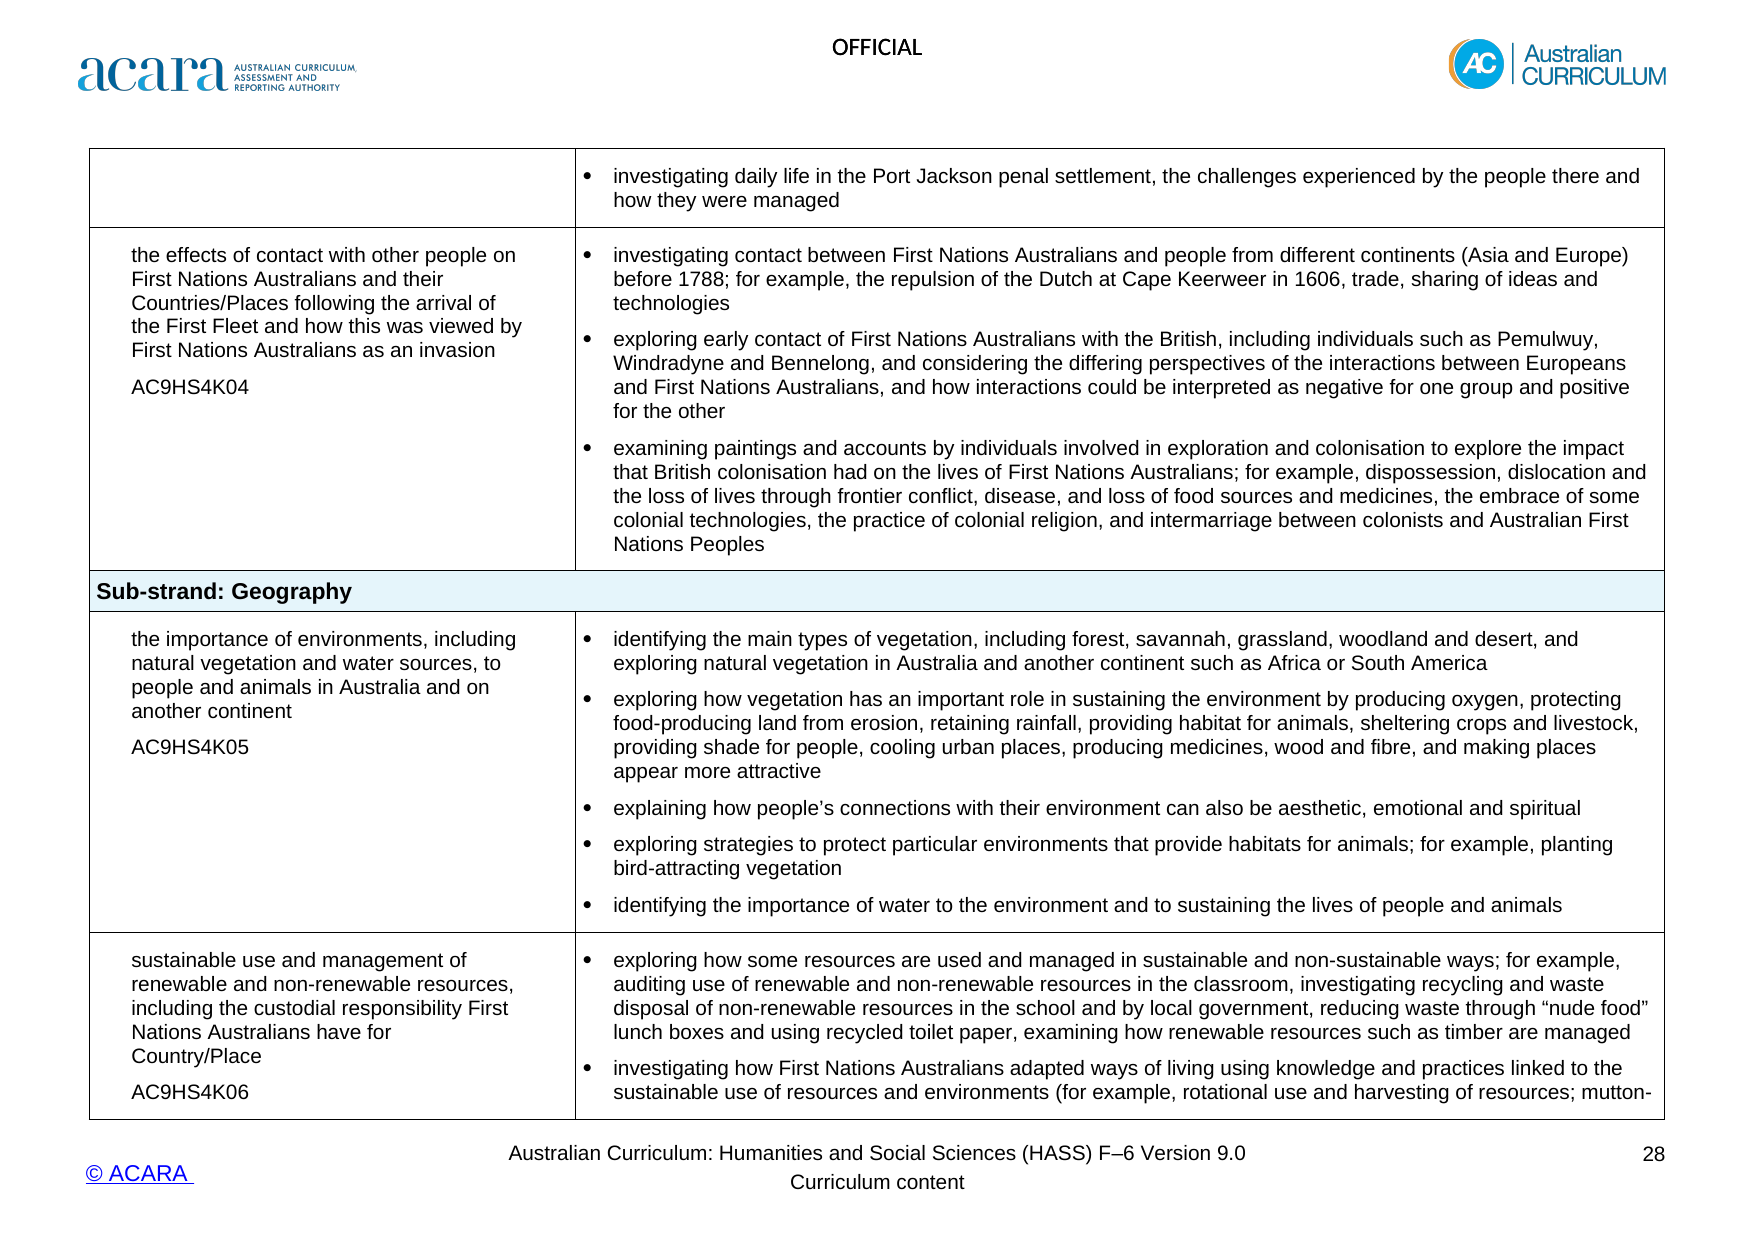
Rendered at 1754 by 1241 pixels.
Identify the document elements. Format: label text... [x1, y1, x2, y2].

table_cell identifying the main types of vegetation, including forest, savannah, grassland, woodland and desert, and exploring natural vegetation in Australia and another continent such as Africa or South America exploring how vegetation has an important role in sustaining the environment by producing oxygen, protecting food-producing land from erosion, retaining rainfall, providing habitat for animals, sheltering crops and livestock, providing shade for people, cooling urban places, producing medicines, wood and fibre, and making places appear more attractive explaining how people’s connections with their environment can also be aesthetic, emotional and spiritual exploring strategies to protect particular environments that provide habitats for animals; for example, planting bird-attracting vegetation identifying the importance of water to the environment and to sustaining the lives of people and animals [576, 612, 1664, 932]
picture [78, 58, 357, 91]
table_cell Sub-strand: Geography [90, 571, 1664, 611]
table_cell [576, 149, 1664, 227]
table_cell investigating contact between First Nations Australians and people from different continents (Asia and Europe) before 1788; for example, the repulsion of the Dutch at Cape Keerweer in 1606, trade, sharing of ideas and technologies exploring early contact of First Nations Australians with the British, including individuals such as Pemulwuy, Windradyne and Bennelong, and considering the differing perspectives of the interactions between Europeans and First Nations Australians, and how interactions could be interpreted as negative for one group and positive for the other examining paintings and accounts by individuals involved in exploration and colonisation to explore the impact that British colonisation had on the lives of First Nations Australians; for example, dispossession, dislocation and the loss of lives through frontier conflict, disease, and loss of food sources and medicines, the embrace of some colonial technologies, the practice of colonial religion, and intermarriage between colonists and Australian First Nations Peoples [576, 228, 1664, 570]
picture [1448, 39, 1471, 89]
picture [1464, 53, 1495, 73]
picture [1487, 39, 1666, 89]
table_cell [576, 933, 1664, 1119]
table_cell the effects of contact with other people on First Nations Australians and their Countries/Places following the arrival of the First Fleet and how this was viewed by First Nations Australians as an invasion AC9HS4K04 [90, 228, 575, 570]
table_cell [90, 149, 575, 227]
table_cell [90, 933, 575, 1119]
table_cell the importance of environments, including natural vegetation and water sources, to people and animals in Australia and on another continent AC9HS4K05 [90, 612, 575, 932]
